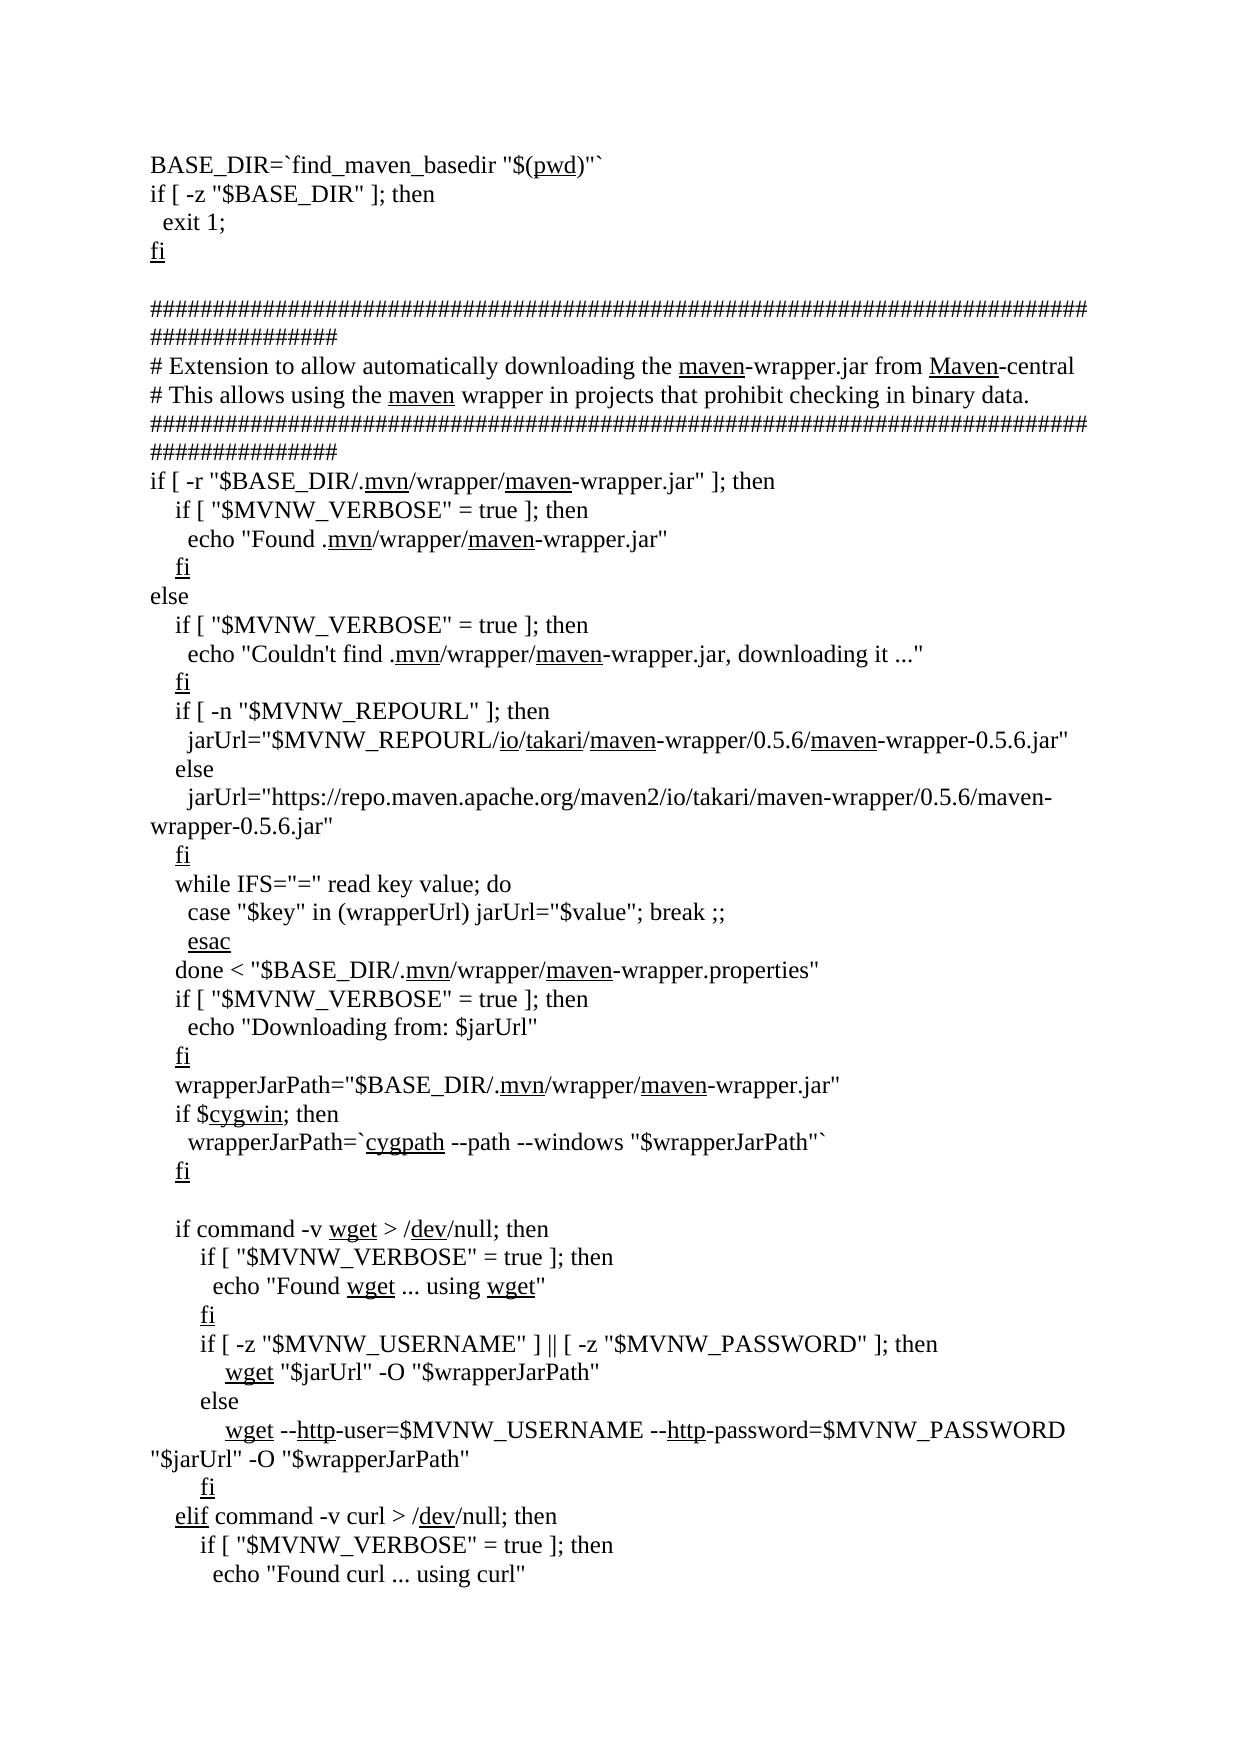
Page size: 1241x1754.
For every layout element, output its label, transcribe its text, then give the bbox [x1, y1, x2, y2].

text echo "Downloading from: $jarUrl" [150, 1012, 1090, 1041]
text esac [150, 926, 1090, 955]
text jarUrl="$MVNW_REPOURL/io/takari/maven-wrapper/0.5.6/maven-wrapper-0.5.6.jar" [150, 725, 1090, 754]
text # Extension to allow automatically downloading the maven-wrapper.jar from Maven-central [150, 351, 1090, 380]
text if [ -r "$BASE_DIR/.mvn/wrapper/maven-wrapper.jar" ]; then [150, 466, 1090, 495]
text ########################################################################################## [150, 294, 1090, 351]
text echo "Found .mvn/wrapper/maven-wrapper.jar" [150, 524, 1090, 552]
text if [ "$MVNW_VERBOSE" = true ]; then [150, 1242, 1090, 1271]
text fi [150, 1300, 1090, 1329]
text if [ "$MVNW_VERBOSE" = true ]; then [150, 610, 1090, 639]
text wget --http-user=$MVNW_USERNAME --http-password=$MVNW_PASSWORD "$jarUrl" -O "$wrapperJarPath" [150, 1415, 1090, 1472]
text fi [150, 552, 1090, 581]
text if [ "$MVNW_VERBOSE" = true ]; then [150, 984, 1090, 1012]
text wrapperJarPath="$BASE_DIR/.mvn/wrapper/maven-wrapper.jar" [150, 1070, 1090, 1099]
text fi [150, 667, 1090, 696]
text fi [150, 1156, 1090, 1185]
text BASE_DIR=`find_maven_basedir "$(pwd)"` [150, 150, 1090, 179]
text else [150, 581, 1090, 610]
text fi [150, 236, 1090, 265]
text echo "Found wget ... using wget" [150, 1271, 1090, 1300]
text fi [150, 840, 1090, 869]
text jarUrl="https://repo.maven.apache.org/maven2/io/takari/maven-wrapper/0.5.6/maven-wrapper-0.5.6.jar" [150, 782, 1090, 840]
text else [150, 1386, 1090, 1415]
text if command -v wget > /dev/null; then [150, 1214, 1090, 1242]
text exit 1; [150, 207, 1090, 236]
text echo "Found curl ... using curl" [150, 1559, 1090, 1587]
text if [ -z "$MVNW_USERNAME" ] || [ -z "$MVNW_PASSWORD" ]; then [150, 1329, 1090, 1357]
text fi [150, 1041, 1090, 1070]
text else [150, 754, 1090, 782]
text wrapperJarPath=`cygpath --path --windows "$wrapperJarPath"` [150, 1127, 1090, 1156]
text # This allows using the maven wrapper in projects that prohibit checking in binary data. [150, 380, 1090, 409]
text done < "$BASE_DIR/.mvn/wrapper/maven-wrapper.properties" [150, 955, 1090, 984]
text ########################################################################################## [150, 409, 1090, 466]
text if [ -n "$MVNW_REPOURL" ]; then [150, 696, 1090, 725]
text if [ "$MVNW_VERBOSE" = true ]; then [150, 495, 1090, 524]
text elif command -v curl > /dev/null; then [150, 1501, 1090, 1530]
text case "$key" in (wrapperUrl) jarUrl="$value"; break ;; [150, 897, 1090, 926]
text while IFS="=" read key value; do [150, 869, 1090, 897]
text wget "$jarUrl" -O "$wrapperJarPath" [150, 1357, 1090, 1386]
text if [ -z "$BASE_DIR" ]; then [150, 179, 1090, 207]
text fi [150, 1472, 1090, 1501]
text if $cygwin; then [150, 1099, 1090, 1127]
text if [ "$MVNW_VERBOSE" = true ]; then [150, 1530, 1090, 1559]
text echo "Couldn't find .mvn/wrapper/maven-wrapper.jar, downloading it ..." [150, 639, 1090, 667]
